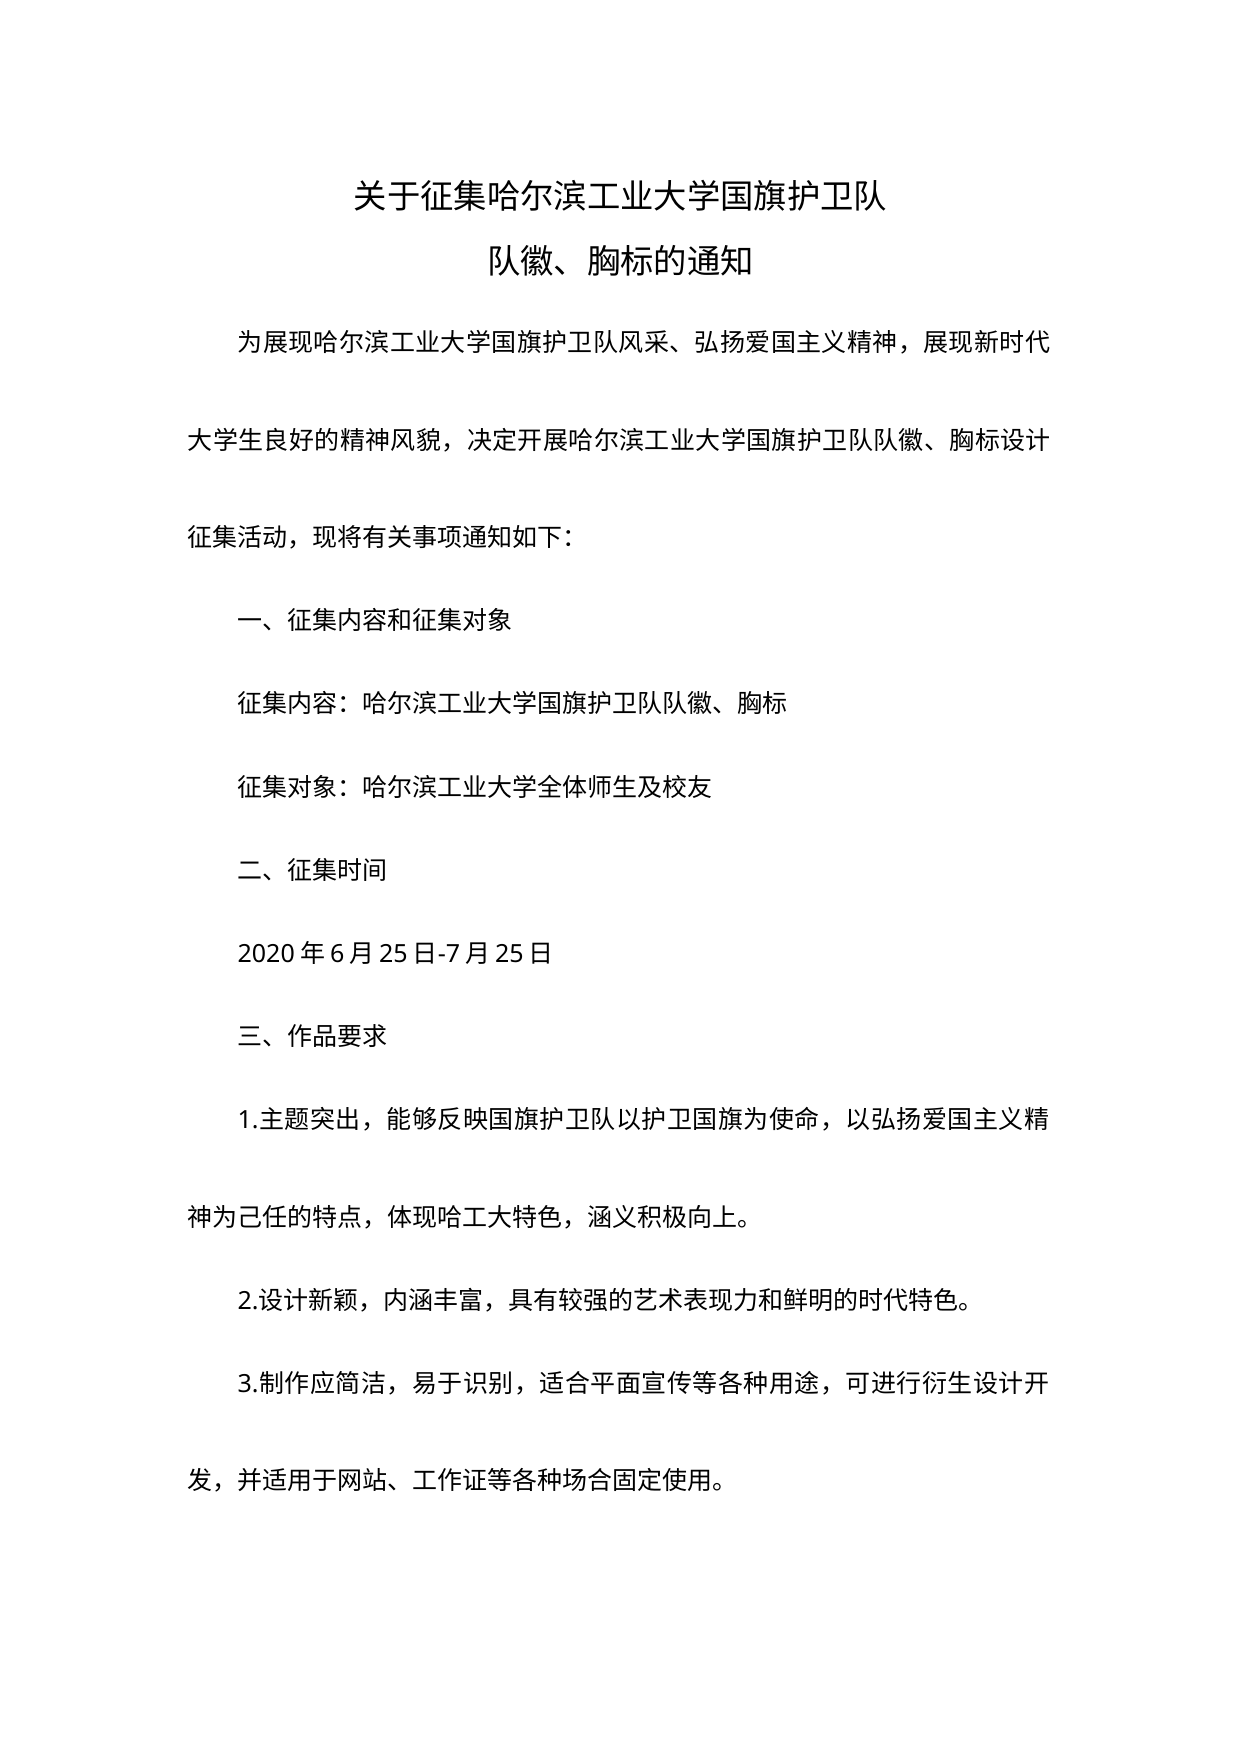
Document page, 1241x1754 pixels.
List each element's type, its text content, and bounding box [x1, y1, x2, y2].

text 关于征集哈尔滨工业大学国旗护卫队 [187, 162, 1053, 227]
text 3.制作应简洁，易于识别，适合平面宣传等各种用途，可进行衍生设计开发，并适用于网站、工作证等各种场合固定使用。 [187, 1349, 1053, 1511]
text 为展现哈尔滨工业大学国旗护卫队风采、弘扬爱国主义精神，展现新时代大学生良好的精神风貌，决定开展哈尔滨工业大学国旗护卫队队徽、胸标设计征集活动，现将有关事项通知如下： [187, 308, 1053, 568]
text 一、征集内容和征集对象 [187, 586, 1053, 651]
text 三、作品要求 [187, 1002, 1053, 1067]
text 2020年6月25日-7月25日 [187, 919, 1053, 984]
text 1.主题突出，能够反映国旗护卫队以护卫国旗为使命，以弘扬爱国主义精神为己任的特点，体现哈工大特色，涵义积极向上。 [187, 1085, 1053, 1248]
text 队徽、胸标的通知 [187, 227, 1053, 292]
text 征集对象：哈尔滨工业大学全体师生及校友 [187, 753, 1053, 818]
text 二、征集时间 [187, 836, 1053, 901]
text 征集内容：哈尔滨工业大学国旗护卫队队徽、胸标 [187, 669, 1053, 734]
text 2.设计新颖，内涵丰富，具有较强的艺术表现力和鲜明的时代特色。 [187, 1266, 1053, 1331]
